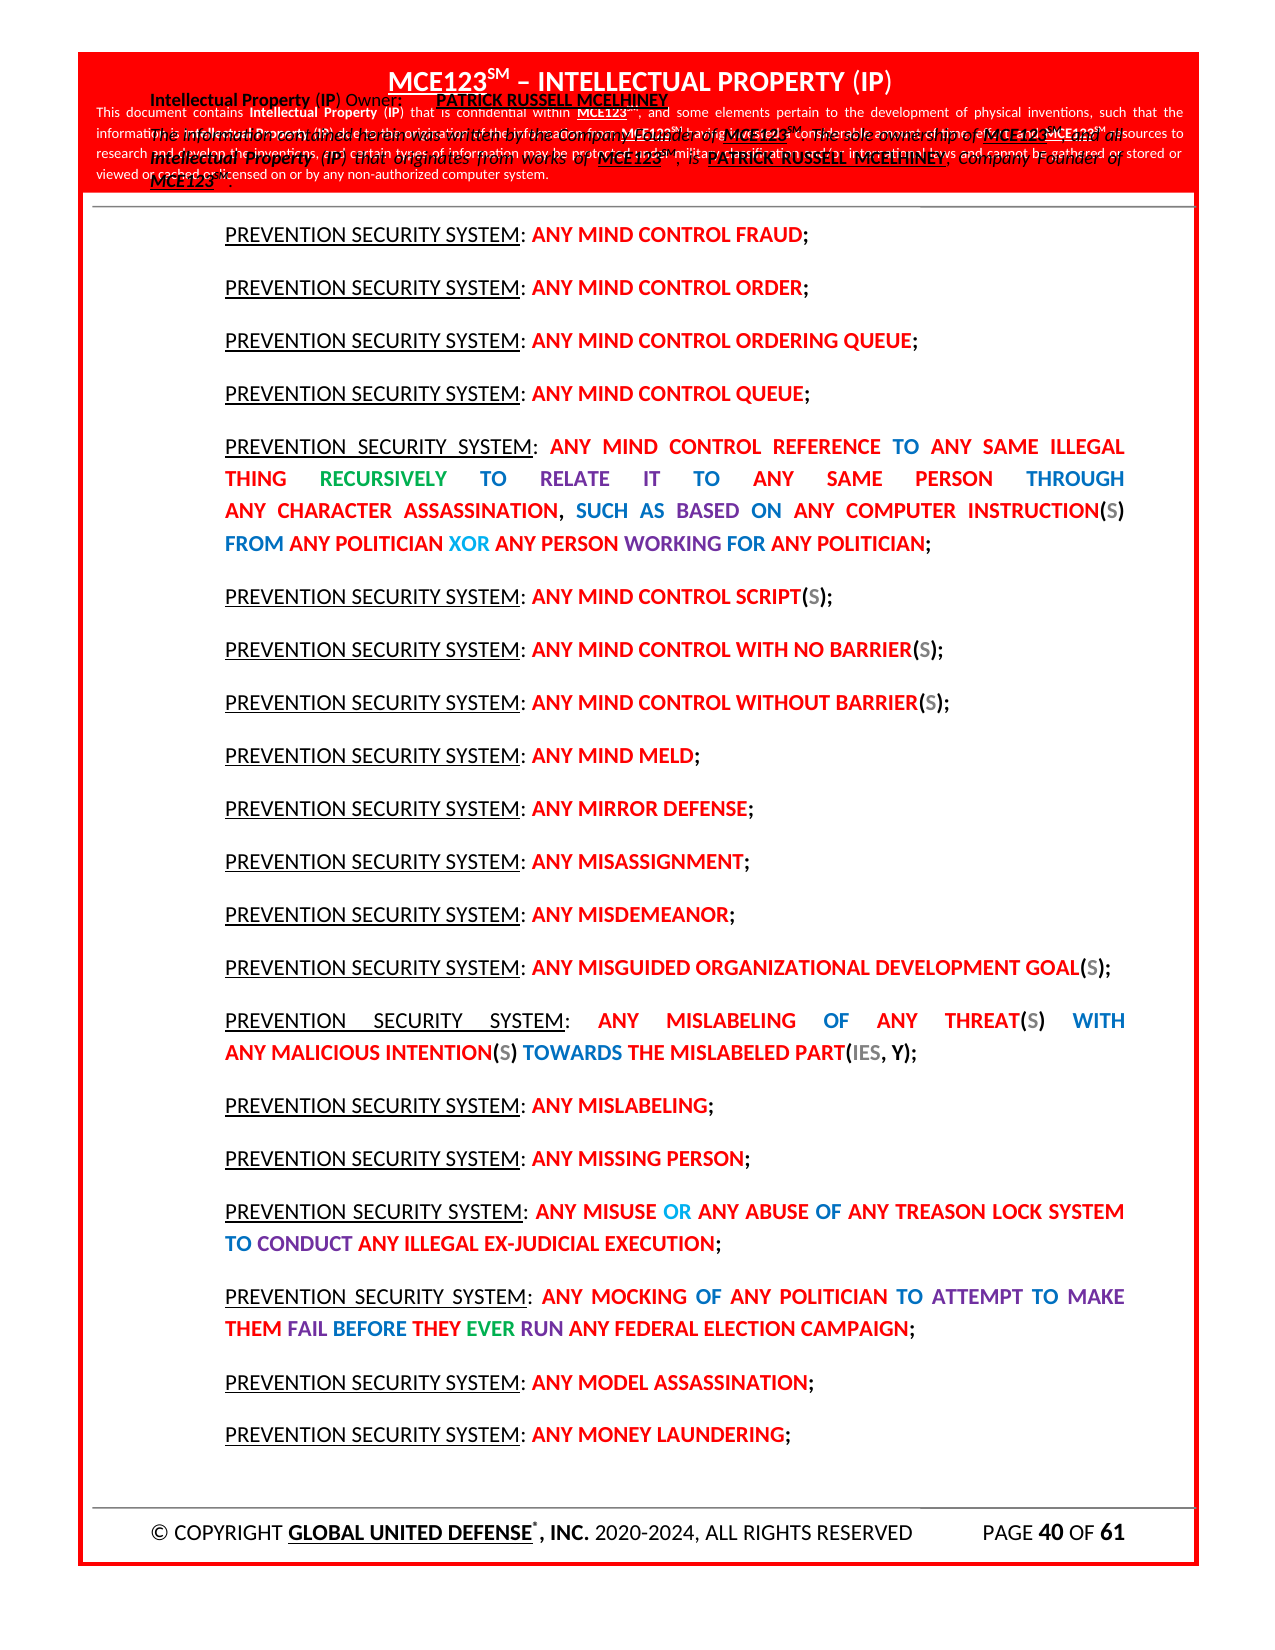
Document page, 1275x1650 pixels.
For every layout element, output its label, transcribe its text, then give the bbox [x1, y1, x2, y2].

text PREVENTION SECURITY SYSTEM: ANY MIND CONTROL SCRIPT(S); [225, 582, 1125, 610]
text PREVENTION SECURITY SYSTEM: ANY MIND CONTROL QUEUE; [225, 379, 1125, 407]
text PREVENTION SECURITY SYSTEM: ANY MODEL ASSASSINATION; [225, 1368, 1125, 1396]
text PREVENTION SECURITY SYSTEM: ANY MIND CONTROL ORDERING QUEUE; [225, 326, 1125, 354]
text PREVENTION SECURITY SYSTEM: ANY MIND CONTROL WITHOUT BARRIER(S); [225, 688, 1125, 716]
text PREVENTION SECURITY SYSTEM: ANY MISLABELING OF ANY THREAT(S) WITH ANY MALICIOUS INTENTION(S) TOWARDS THE MISLABELED PART(IES, Y); [225, 1006, 1125, 1066]
text PREVENTION SECURITY SYSTEM: ANY MIND CONTROL FRAUD; [225, 220, 1125, 248]
text PREVENTION SECURITY SYSTEM: ANY MISASSIGNMENT; [225, 847, 1125, 875]
text PREVENTION SECURITY SYSTEM: ANY MIND CONTROL WITH NO BARRIER(S); [225, 635, 1125, 663]
text PREVENTION SECURITY SYSTEM: ANY MISGUIDED ORGANIZATIONAL DEVELOPMENT GOAL(S); [225, 953, 1125, 981]
text PREVENTION SECURITY SYSTEM: ANY MONEY LAUNDERING; [225, 1421, 1125, 1449]
text PREVENTION SECURITY SYSTEM: ANY MISUSE OR ANY ABUSE OF ANY TREASON LOCK SYSTEM TO CONDUCT ANY ILLEGAL EX-JUDICIAL EXECUTION; [225, 1197, 1125, 1257]
text PREVENTION SECURITY SYSTEM: ANY MISDEMEANOR; [225, 900, 1125, 928]
text PREVENTION SECURITY SYSTEM: ANY MIND MELD; [225, 741, 1125, 769]
text PREVENTION SECURITY SYSTEM: ANY MISSING PERSON; [225, 1144, 1125, 1172]
text PREVENTION SECURITY SYSTEM: ANY MIRROR DEFENSE; [225, 794, 1125, 822]
text PREVENTION SECURITY SYSTEM: ANY MIND CONTROL REFERENCE TO ANY SAME ILLEGAL THING RECURSIVELY TO RELATE IT TO ANY SAME PERSON THROUGH ANY CHARACTER ASSASSINATION, SUCH AS BASED ON ANY COMPUTER INSTRUCTION(S) FROM ANY POLITICIAN XOR ANY PERSON WORKING FOR ANY POLITICIAN; [225, 432, 1125, 557]
text PREVENTION SECURITY SYSTEM: ANY MISLABELING; [225, 1091, 1125, 1119]
text PREVENTION SECURITY SYSTEM: ANY MIND CONTROL ORDER; [225, 273, 1125, 301]
text PREVENTION SECURITY SYSTEM: ANY MOCKING OF ANY POLITICIAN TO ATTEMPT TO MAKE THEM FAIL BEFORE THEY EVER RUN ANY FEDERAL ELECTION CAMPAIGN; [225, 1282, 1125, 1343]
